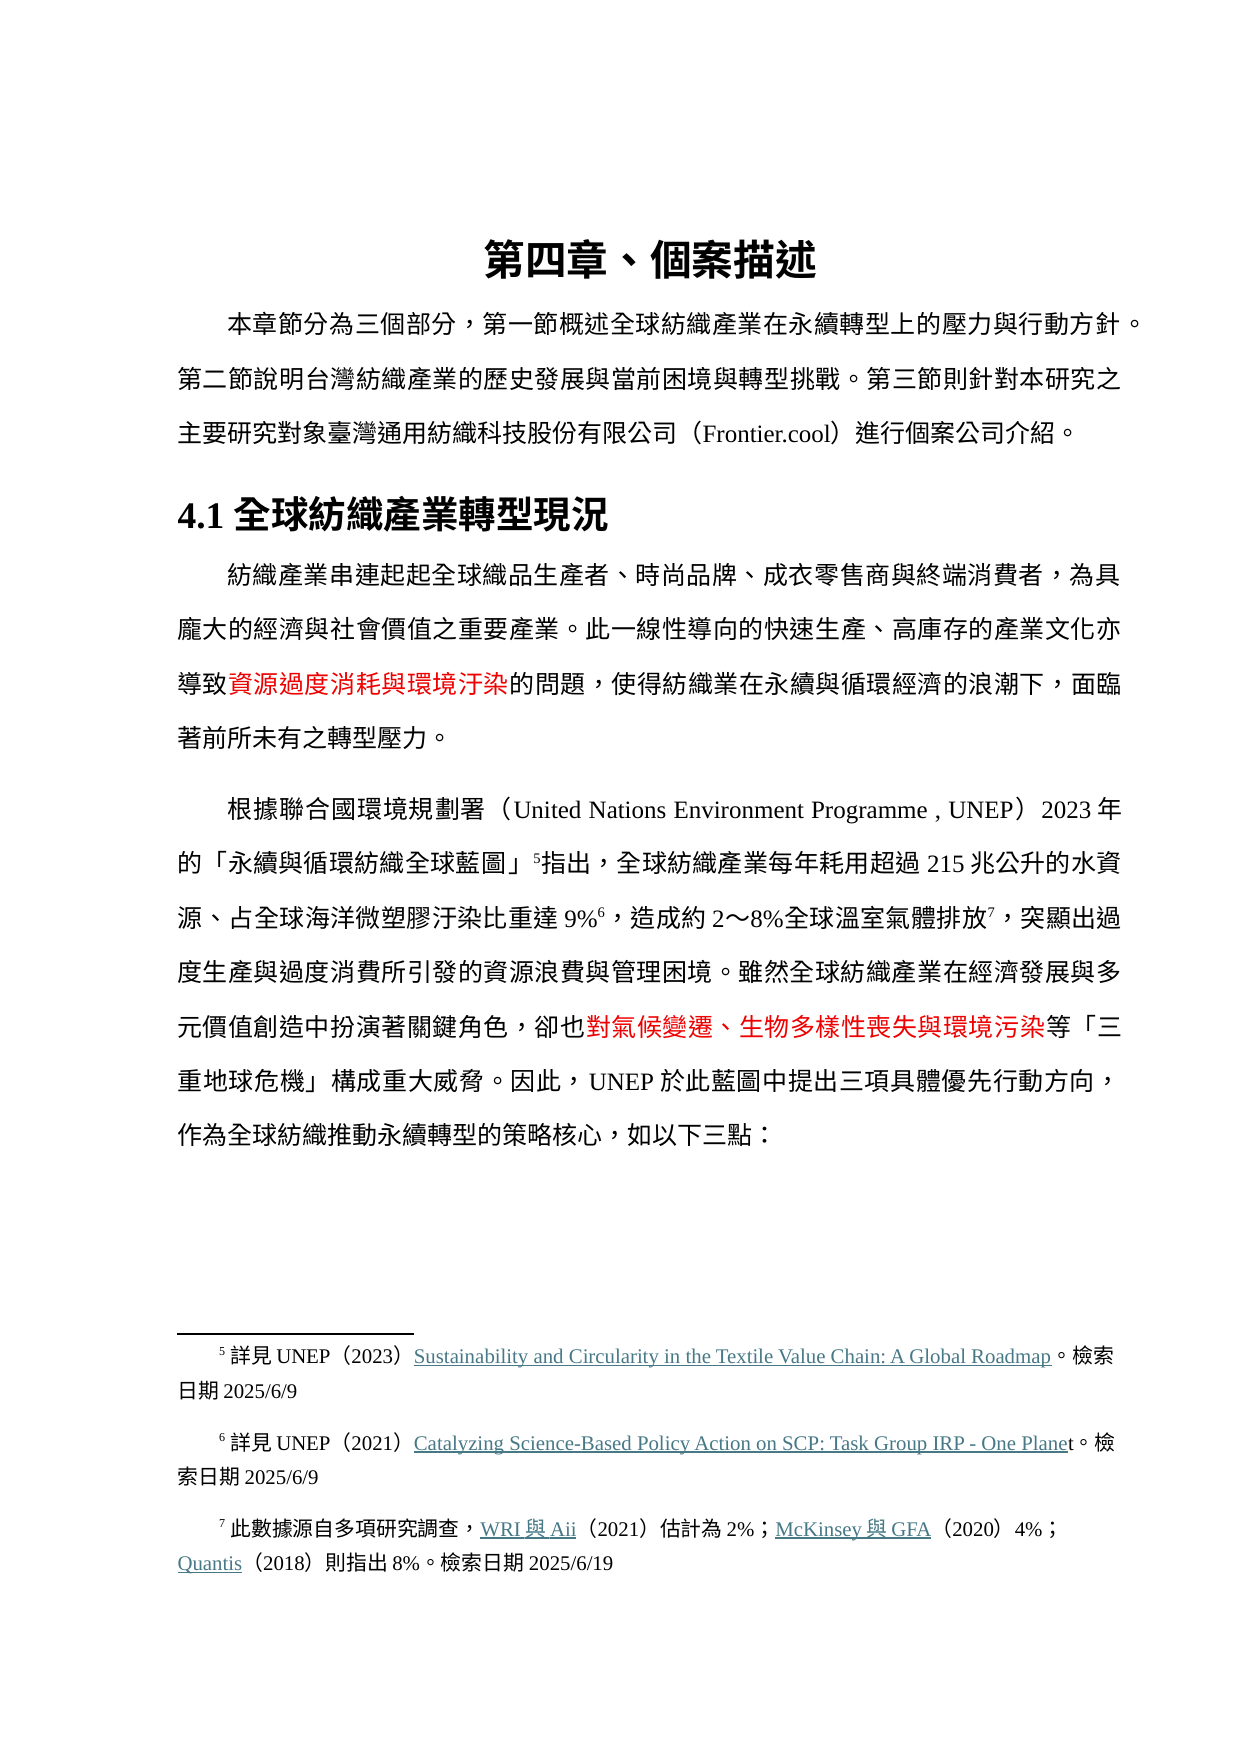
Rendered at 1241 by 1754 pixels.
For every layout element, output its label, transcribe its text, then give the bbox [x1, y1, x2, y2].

text 本章節分為三個部分，第一節概述全球紡織產業在永續轉型上的壓力與行動方針。第二節說明台灣紡織產業的歷史發展與當前困境與轉型挑戰。第三節則針對本研究之主要研究對象臺灣通用紡織科技股份有限公司（Frontier.cool）進行個案公司介紹。 [177, 305, 1122, 450]
text 紡織產業串連起起全球織品生產者、時尚品牌、成衣零售商與終端消費者，為具龐大的經濟與社會價值之重要產業。此一線性導向的快速生產、高庫存的產業文化亦導致資源過度消耗與環境汙染的問題，使得紡織業在永續與循環經濟的浪潮下，面臨著前所未有之轉型壓力。 [177, 555, 1122, 755]
subtitle 4.1 全球紡織產業轉型現況 [177, 484, 1122, 539]
text 根據聯合國環境規劃署（United Nations Environment Programme , UNEP）2023年的「永續與循環紡織全球藍圖」指出，全球紡織產業每年耗用超過215兆公升的水資源、占全球海洋微塑膠汙染比重達9%，造成約2～8%全球溫室氣體排放，突顯出過度生產與過度消費所引發的資源浪費與管理困境。雖然全球紡織產業在經濟發展與多元價值創造中扮演著關鍵角色，卻也對氣候變遷、生物多樣性喪失與環境污染等「三重地球危機」構成重大威脅。因此，UNEP於此藍圖中提出三項具體優先行動方向，作為全球紡織推動永續轉型的策略核心，如以下三點： [177, 789, 1122, 1152]
subtitle 第四章、個案描述 [177, 227, 1122, 287]
